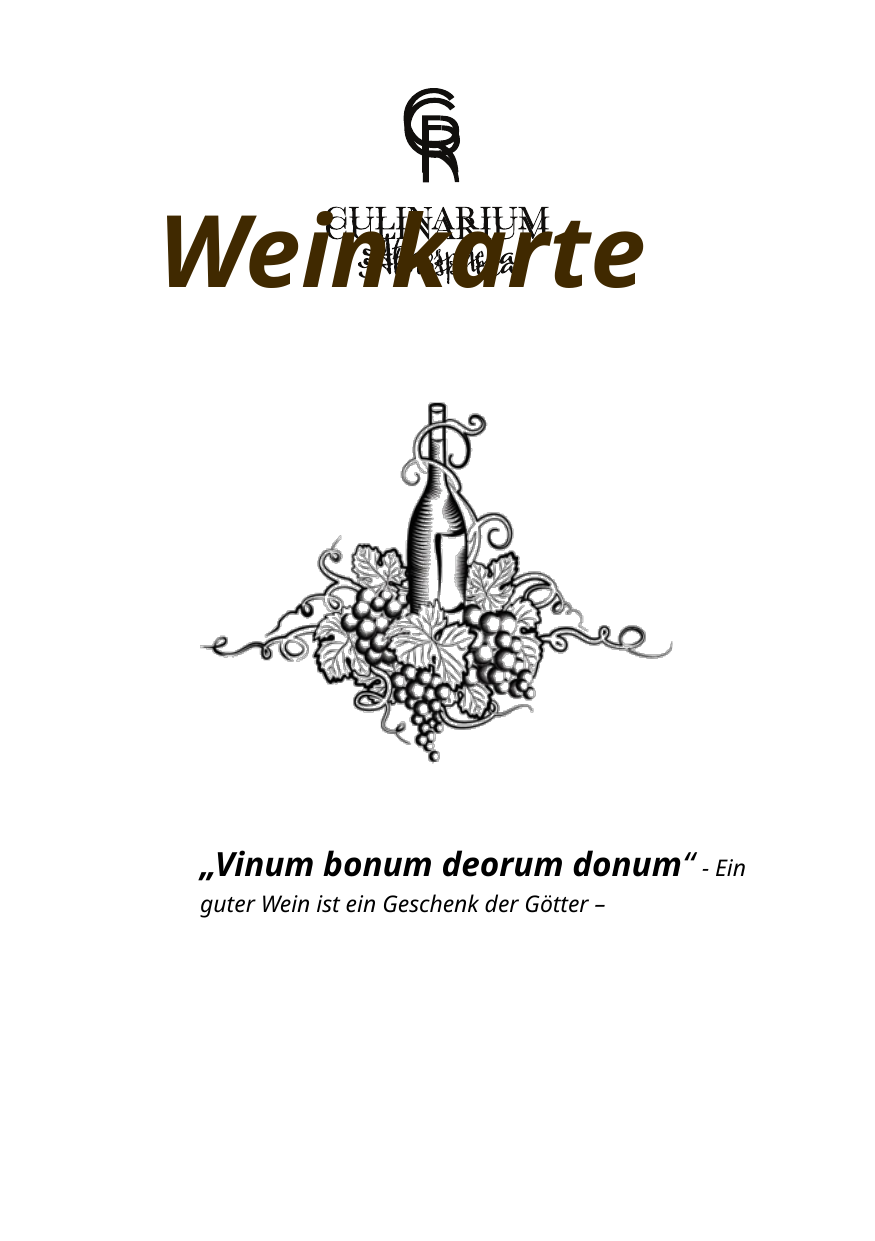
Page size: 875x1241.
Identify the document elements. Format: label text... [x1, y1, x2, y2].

picture [200, 328, 673, 837]
text Weinkarte [128, 180, 752, 316]
